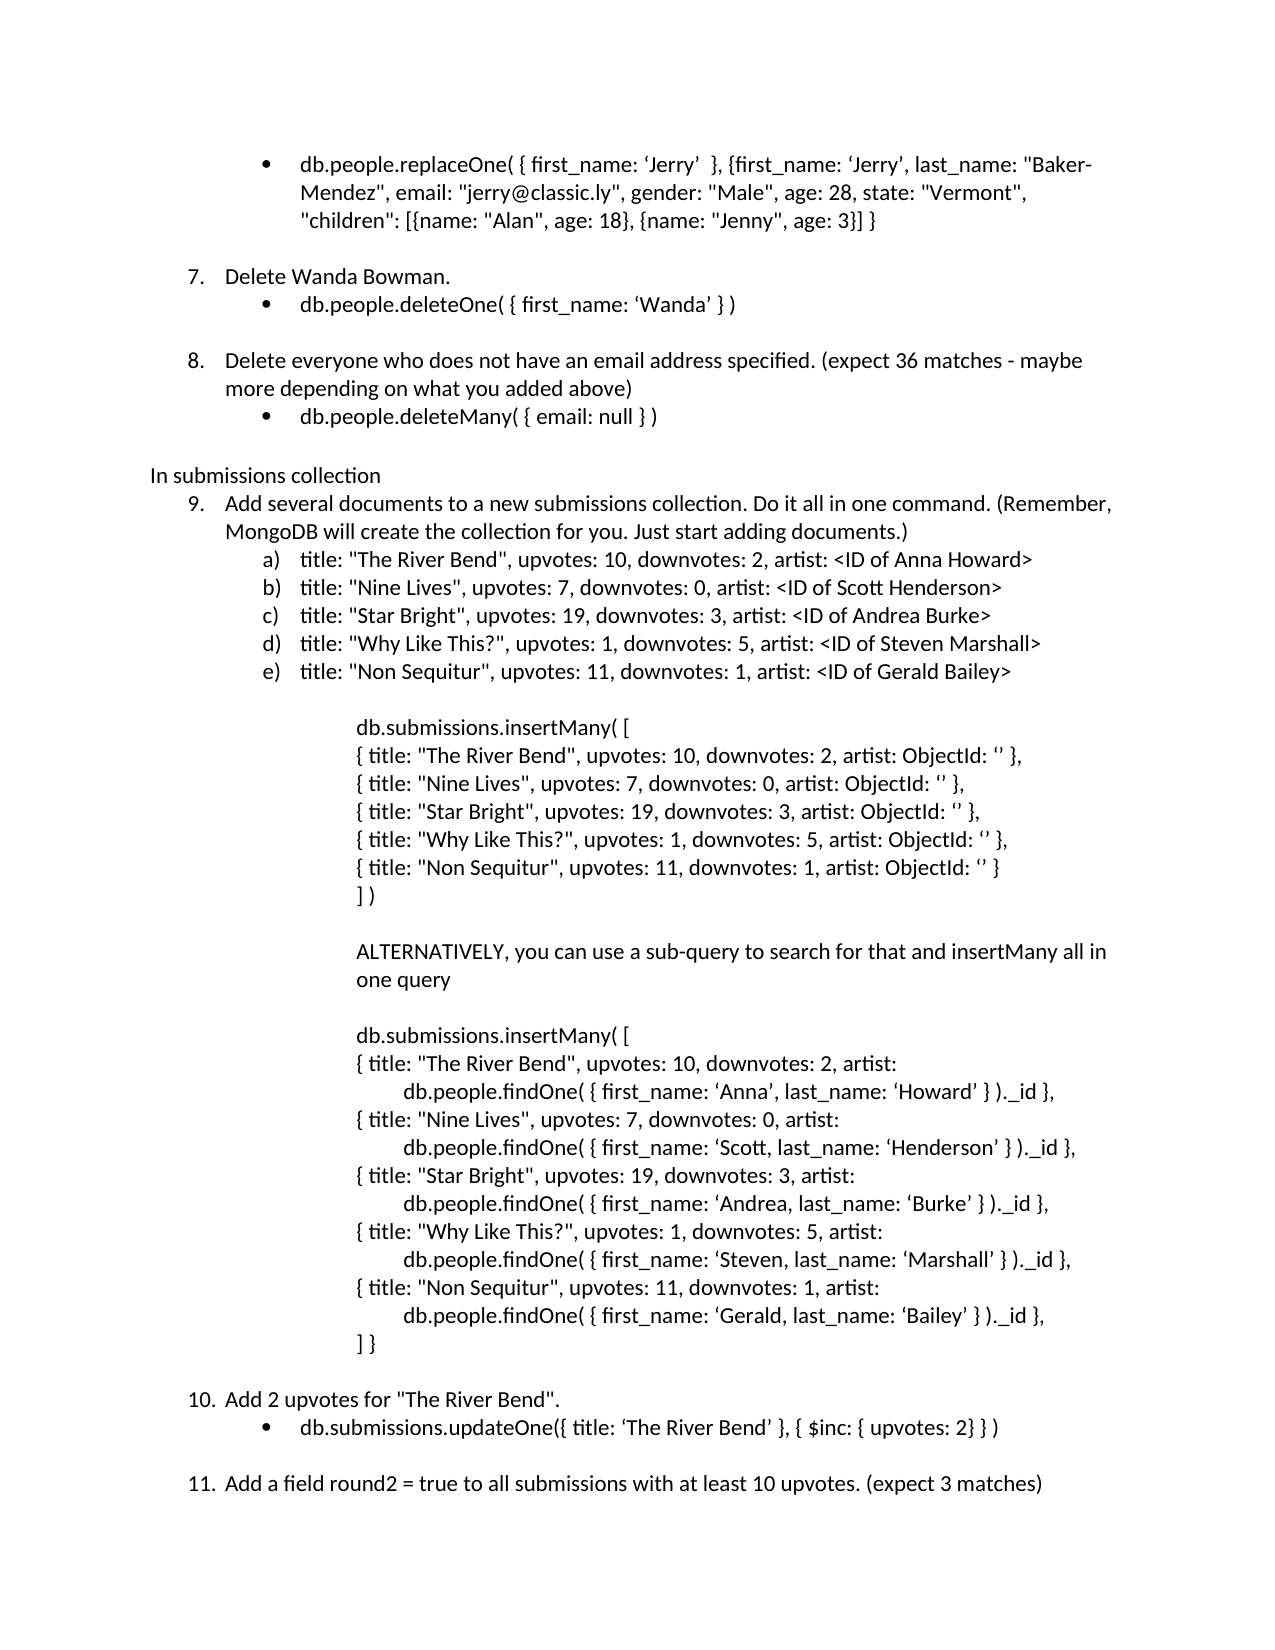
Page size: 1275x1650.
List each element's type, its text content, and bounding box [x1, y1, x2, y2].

text In submissions collection [150, 461, 1125, 489]
list title: "Nine Lives", upvotes: 7, downvotes: 0, artist: <ID of Scott Henderson> [262, 573, 1125, 601]
list title: "Star Bright", upvotes: 19, downvotes: 3, artist: <ID of Andrea Burke> [262, 601, 1125, 629]
text { title: "Why Like This?", upvotes: 1, downvotes: 5, artist: [356, 1217, 1125, 1245]
text { title: "Non Sequitur", upvotes: 11, downvotes: 1, artist: ObjectId: ‘’ } [319, 853, 1125, 881]
list title: "Why Like This?", upvotes: 1, downvotes: 5, artist: <ID of Steven Marshall> [262, 629, 1125, 657]
list Add a field round2 = true to all submissions with at least 10 upvotes. (expect 3 matches) [187, 1469, 1125, 1497]
list db.submissions.updateOne({ title: ‘The River Bend’ }, { $inc: { upvotes: 2} } ) [262, 1413, 1125, 1441]
text { title: "Nine Lives", upvotes: 7, downvotes: 0, artist: ObjectId: ‘’ }, [319, 769, 1125, 797]
text db.people.findOne( { first_name: ‘Gerald, last_name: ‘Bailey’ } )._id }, [403, 1301, 1125, 1329]
text { title: "Star Bright", upvotes: 19, downvotes: 3, artist: ObjectId: ‘’ }, [319, 797, 1125, 825]
list title: "Non Sequitur", upvotes: 11, downvotes: 1, artist: <ID of Gerald Bailey> [262, 657, 1125, 685]
list Delete Wanda Bowman. [187, 262, 1125, 290]
text { title: "Star Bright", upvotes: 19, downvotes: 3, artist: [356, 1161, 1125, 1189]
text db.submissions.insertMany( [ [319, 713, 1125, 741]
text ] } [356, 1329, 1125, 1357]
list Delete everyone who does not have an email address specified. (expect 36 matches - maybe more depending on what you added above) [187, 346, 1125, 402]
list db.people.deleteMany( { email: null } ) [262, 402, 1125, 430]
text ALTERNATIVELY, you can use a sub-query to search for that and insertMany all in one query [356, 937, 1125, 993]
text db.people.findOne( { first_name: ‘Scott, last_name: ‘Henderson’ } )._id }, [403, 1133, 1125, 1161]
list db.people.deleteOne( { first_name: ‘Wanda’ } ) [262, 290, 1125, 318]
text db.people.findOne( { first_name: ‘Steven, last_name: ‘Marshall’ } )._id }, [403, 1245, 1125, 1273]
text db.people.findOne( { first_name: ‘Andrea, last_name: ‘Burke’ } )._id }, [403, 1189, 1125, 1217]
text { title: "The River Bend", upvotes: 10, downvotes: 2, artist: ObjectId: ‘’ }, [319, 741, 1125, 769]
list title: "The River Bend", upvotes: 10, downvotes: 2, artist: <ID of Anna Howard> [262, 545, 1125, 573]
text { title: "The River Bend", upvotes: 10, downvotes: 2, artist: [356, 1049, 1125, 1077]
text db.submissions.insertMany( [ [356, 1021, 1125, 1049]
text { title: "Non Sequitur", upvotes: 11, downvotes: 1, artist: [356, 1273, 1125, 1301]
list Add several documents to a new submissions collection. Do it all in one command. (Remember, MongoDB will create the collection for you. Just start adding documents.) [187, 489, 1125, 545]
list Add 2 upvotes for "The River Bend". [187, 1385, 1125, 1413]
list db.people.replaceOne( { first_name: ‘Jerry’ }, {first_name: ‘Jerry’, last_name: "Baker-Mendez", email: "jerry@classic.ly", gender: "Male", age: 28, state: "Vermont", "children": [{name: "Alan", age: 18}, {name: "Jenny", age: 3}] } [262, 150, 1125, 234]
text { title: "Why Like This?", upvotes: 1, downvotes: 5, artist: ObjectId: ‘’ }, [319, 825, 1125, 853]
text ] ) [319, 881, 1125, 909]
text { title: "Nine Lives", upvotes: 7, downvotes: 0, artist: [356, 1105, 1125, 1133]
text db.people.findOne( { first_name: ‘Anna’, last_name: ‘Howard’ } )._id }, [403, 1077, 1125, 1105]
